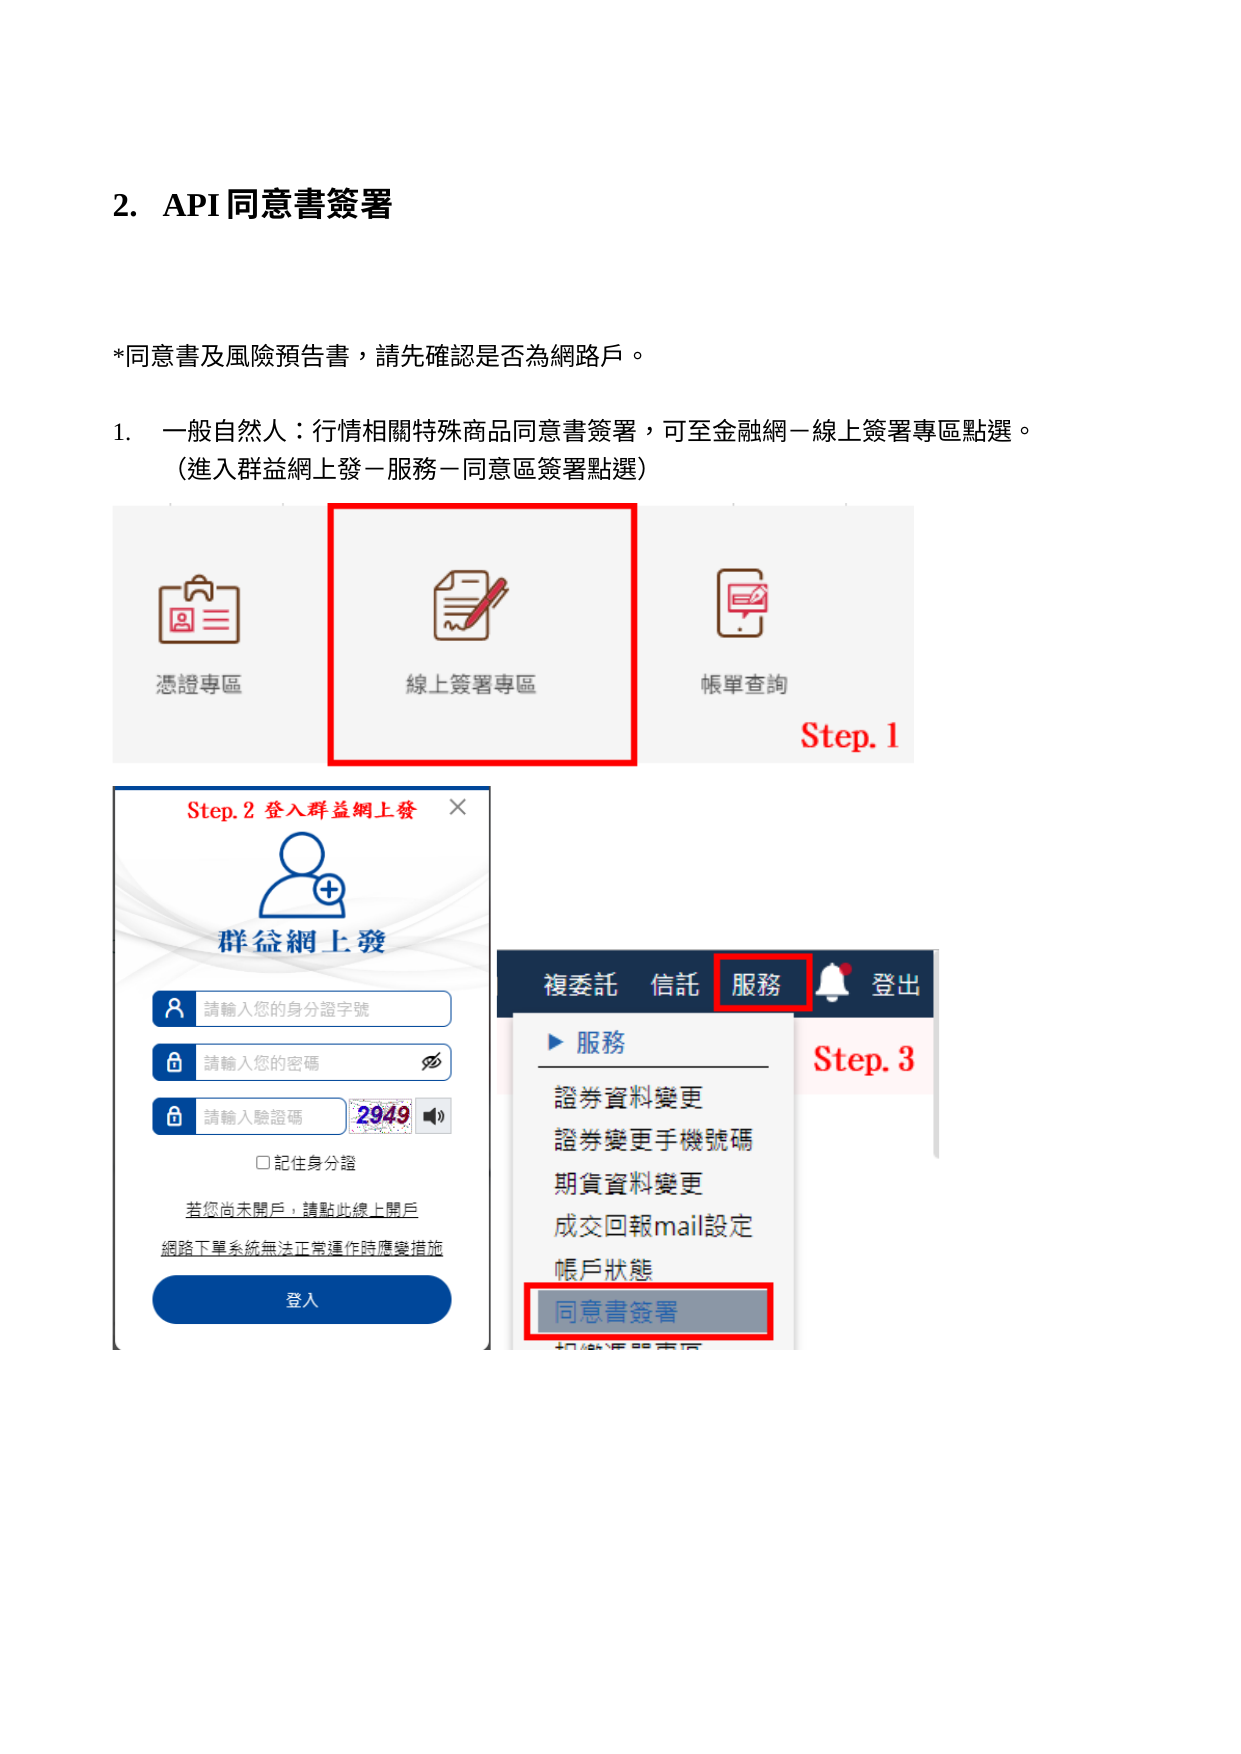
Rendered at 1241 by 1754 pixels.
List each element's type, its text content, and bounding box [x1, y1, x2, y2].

picture [496, 949, 940, 1350]
text *同意書及風險預告書，請先確認是否為網路戶。 [112, 336, 1128, 373]
subtitle API同意書簽署 [112, 164, 1128, 239]
picture [112, 786, 491, 1350]
list 一般自然人：行情相關特殊商品同意書簽署，可至金融網－線上簽署專區點選。 [112, 411, 1128, 448]
picture [112, 503, 914, 768]
list （進入群益網上發－服務－同意區簽署點選） [162, 448, 1128, 486]
